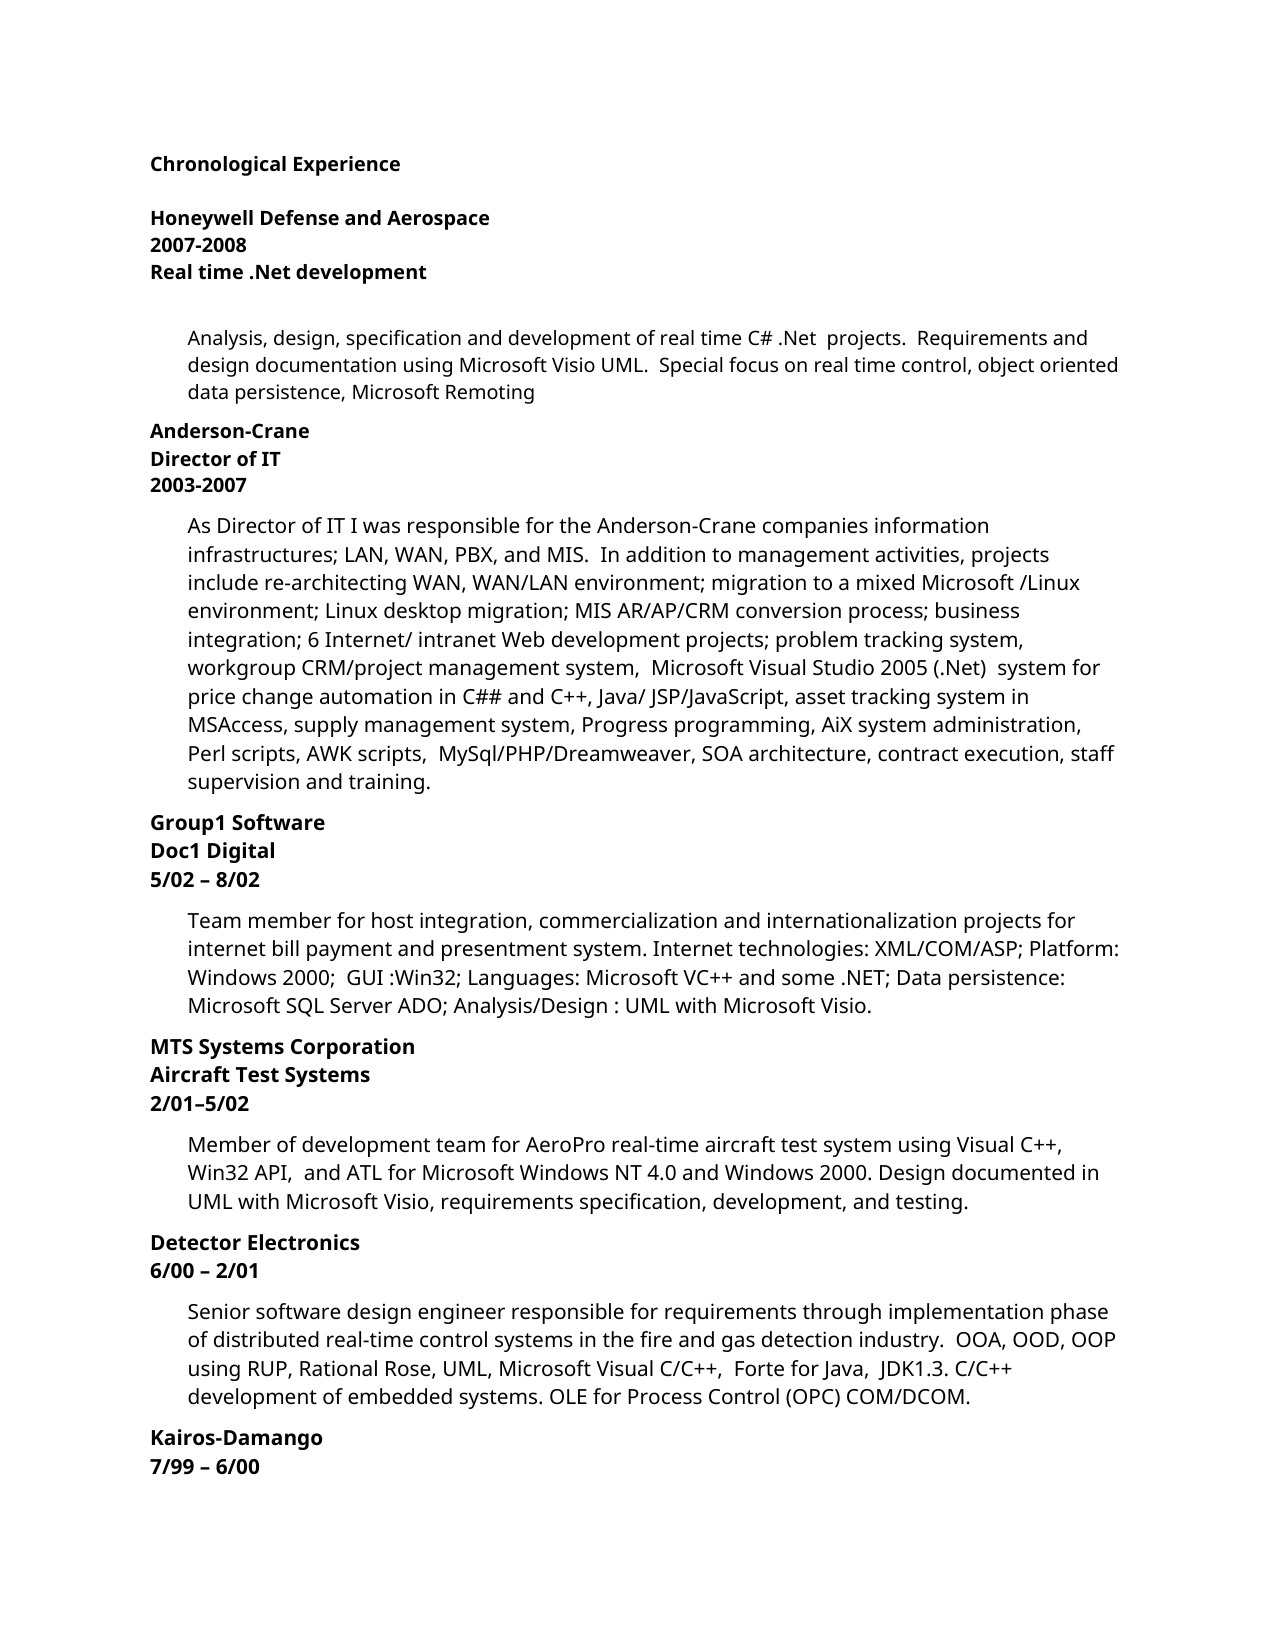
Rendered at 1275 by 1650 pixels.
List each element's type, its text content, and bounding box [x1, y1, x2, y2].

text Member of development team for AeroPro real-time aircraft test system using Visual C++, Win32 API, and ATL for Microsoft Windows NT 4.0 and Windows 2000. Design documented in UML with Microsoft Visio, requirements specification, development, and testing. [187, 1130, 1125, 1215]
text 2007-2008 [150, 231, 1125, 258]
text Detector Electronics [150, 1228, 1125, 1256]
text Team member for host integration, commercialization and internationalization projects for internet bill payment and presentment system. Internet technologies: XML/COM/ASP; Platform: Windows 2000; GUI :Win32; Languages: Microsoft VC++ and some .NET; Data persistence: Microsoft SQL Server ADO; Analysis/Design : UML with Microsoft Visio. [187, 906, 1125, 1020]
text 7/99 – 6/00 [150, 1452, 1125, 1480]
text Doc1 Digital [150, 837, 1125, 865]
text As Director of IT I was responsible for the Anderson-Crane companies information infrastructures; LAN, WAN, PBX, and MIS. In addition to management activities, projects include re-architecting WAN, WAN/LAN environment; migration to a mixed Microsoft /Linux environment; Linux desktop migration; MIS AR/AP/CRM conversion process; business integration; 6 Internet/ intranet Web development projects; problem tracking system, workgroup CRM/project management system, Microsoft Visual Studio 2005 (.Net) system for price change automation in C## and C++, Java/ JSP/JavaScript, asset tracking system in MSAccess, supply management system, Progress programming, AiX system administration, Perl scripts, AWK scripts, MySql/PHP/Dreamweaver, SOA architecture, contract execution, staff supervision and training. [187, 511, 1125, 796]
text Analysis, design, specification and development of real time C# .Net projects. Requirements and design documentation using Microsoft Visio UML. Special focus on real time control, object oriented data persistence, Microsoft Remoting [187, 324, 1125, 405]
text Group1 Software [150, 808, 1125, 837]
text 5/02 – 8/02 [150, 865, 1125, 893]
text Chronological Experience [150, 150, 1125, 177]
text MTS Systems Corporation [150, 1032, 1125, 1061]
text Anderson-Crane [150, 418, 1125, 445]
text Director of IT [150, 445, 1125, 472]
text Real time .Net development [150, 258, 1125, 285]
text 2003-2007 [150, 472, 1125, 499]
text 6/00 – 2/01 [150, 1256, 1125, 1285]
text Senior software design engineer responsible for requirements through implementation phase of distributed real-time control systems in the fire and gas detection industry. OOA, OOD, OOP using RUP, Rational Rose, UML, Microsoft Visual C/C++, Forte for Java, JDK1.3. C/C++ development of embedded systems. OLE for Process Control (OPC) COM/DCOM. [187, 1297, 1125, 1411]
text Kairos-Damango [150, 1423, 1125, 1452]
text Honeywell Defense and Aerospace [150, 204, 1125, 231]
text Aircraft Test Systems 2/01–5/02 [150, 1061, 1125, 1117]
